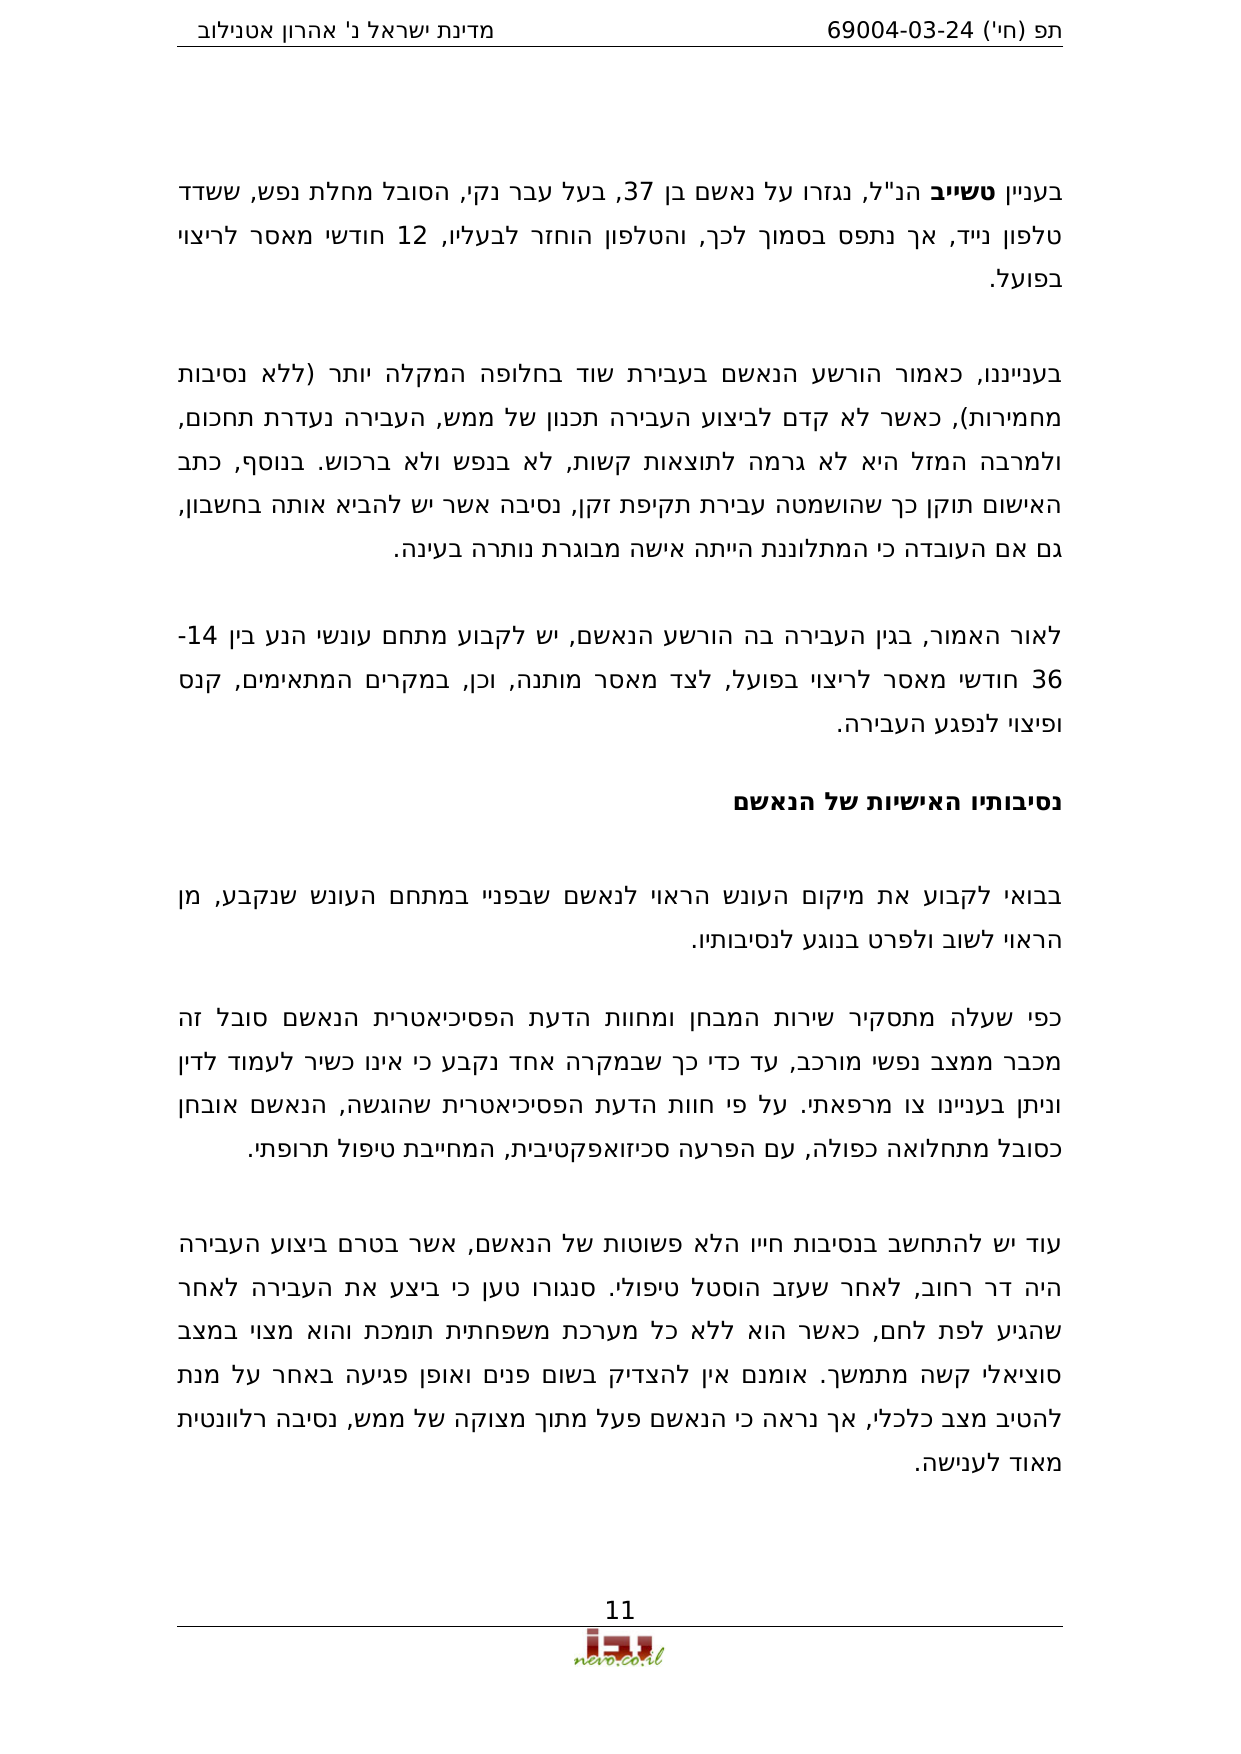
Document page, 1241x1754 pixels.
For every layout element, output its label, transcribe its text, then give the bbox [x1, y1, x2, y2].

picture [574, 1628, 666, 1667]
text בעניין טשייב הנ"ל, נגזרו על נאשם בן 37, בעל עבר נקי, הסובל מחלת נפש, ששדד טלפון נייד, אך נתפס בסמוך לכך, והטלפון הוחזר לבעליו, 12 חודשי מאסר לריצוי בפועל. [177, 177, 1063, 294]
text בבואי לקבוע את מיקום העונש הראוי לנאשם שבפניי במתחם העונש שנקבע, מן הראוי לשוב ולפרט בנוגע לנסיבותיו. [177, 881, 1063, 954]
text בענייננו, כאמור הורשע הנאשם בעבירת שוד בחלופה המקלה יותר (ללא נסיבות מחמירות), כאשר לא קדם לביצוע העבירה תכנון של ממש, העבירה נעדרת תחכום, ולמרבה המזל היא לא גרמה לתוצאות קשות, לא בנפש ולא ברכוש. בנוסף, כתב האישום תוקן כך שהושמטה עבירת תקיפת זקן, נסיבה אשר יש להביא אותה בחשבון, גם אם העובדה כי המתלוננת הייתה אישה מבוגרת נותרה בעינה. [177, 359, 1063, 564]
text עוד יש להתחשב בנסיבות חייו הלא פשוטות של הנאשם, אשר בטרם ביצוע העבירה היה דר רחוב, לאחר שעזב הוסטל טיפולי. סנגורו טען כי ביצע את העבירה לאחר שהגיע לפת לחם, כאשר הוא ללא כל מערכת משפחתית תומכת והוא מצוי במצב סוציאלי קשה מתמשך. אומנם אין להצדיק בשום פנים ואופן פגיעה באחר על מנת להטיב מצב כלכלי, אך נראה כי הנאשם פעל מתוך מצוקה של ממש, נסיבה רלוונטית מאוד לענישה. [177, 1229, 1063, 1477]
text לאור האמור, בגין העבירה בה הורשע הנאשם, יש לקבוע מתחם עונשי הנע בין 14- 36 חודשי מאסר לריצוי בפועל, לצד מאסר מותנה, וכן, במקרים המתאימים, קנס ופיצוי לנפגע העבירה. [177, 621, 1063, 738]
text נסיבותיו האישיות של הנאשם [177, 787, 1063, 816]
text כפי שעלה מתסקיר שירות המבחן ומחוות הדעת הפסיכיאטרית הנאשם סובל זה מכבר ממצב נפשי מורכב, עד כדי כך שבמקרה אחד נקבע כי אינו כשיר לעמוד לדין וניתן בעניינו צו מרפאתי. על פי חוות הדעת הפסיכיאטרית שהוגשה, הנאשם אובחן כסובל מתחלואה כפולה, עם הפרעה סכיזואפקטיבית, המחייבת טיפול תרופתי. [177, 1003, 1063, 1163]
